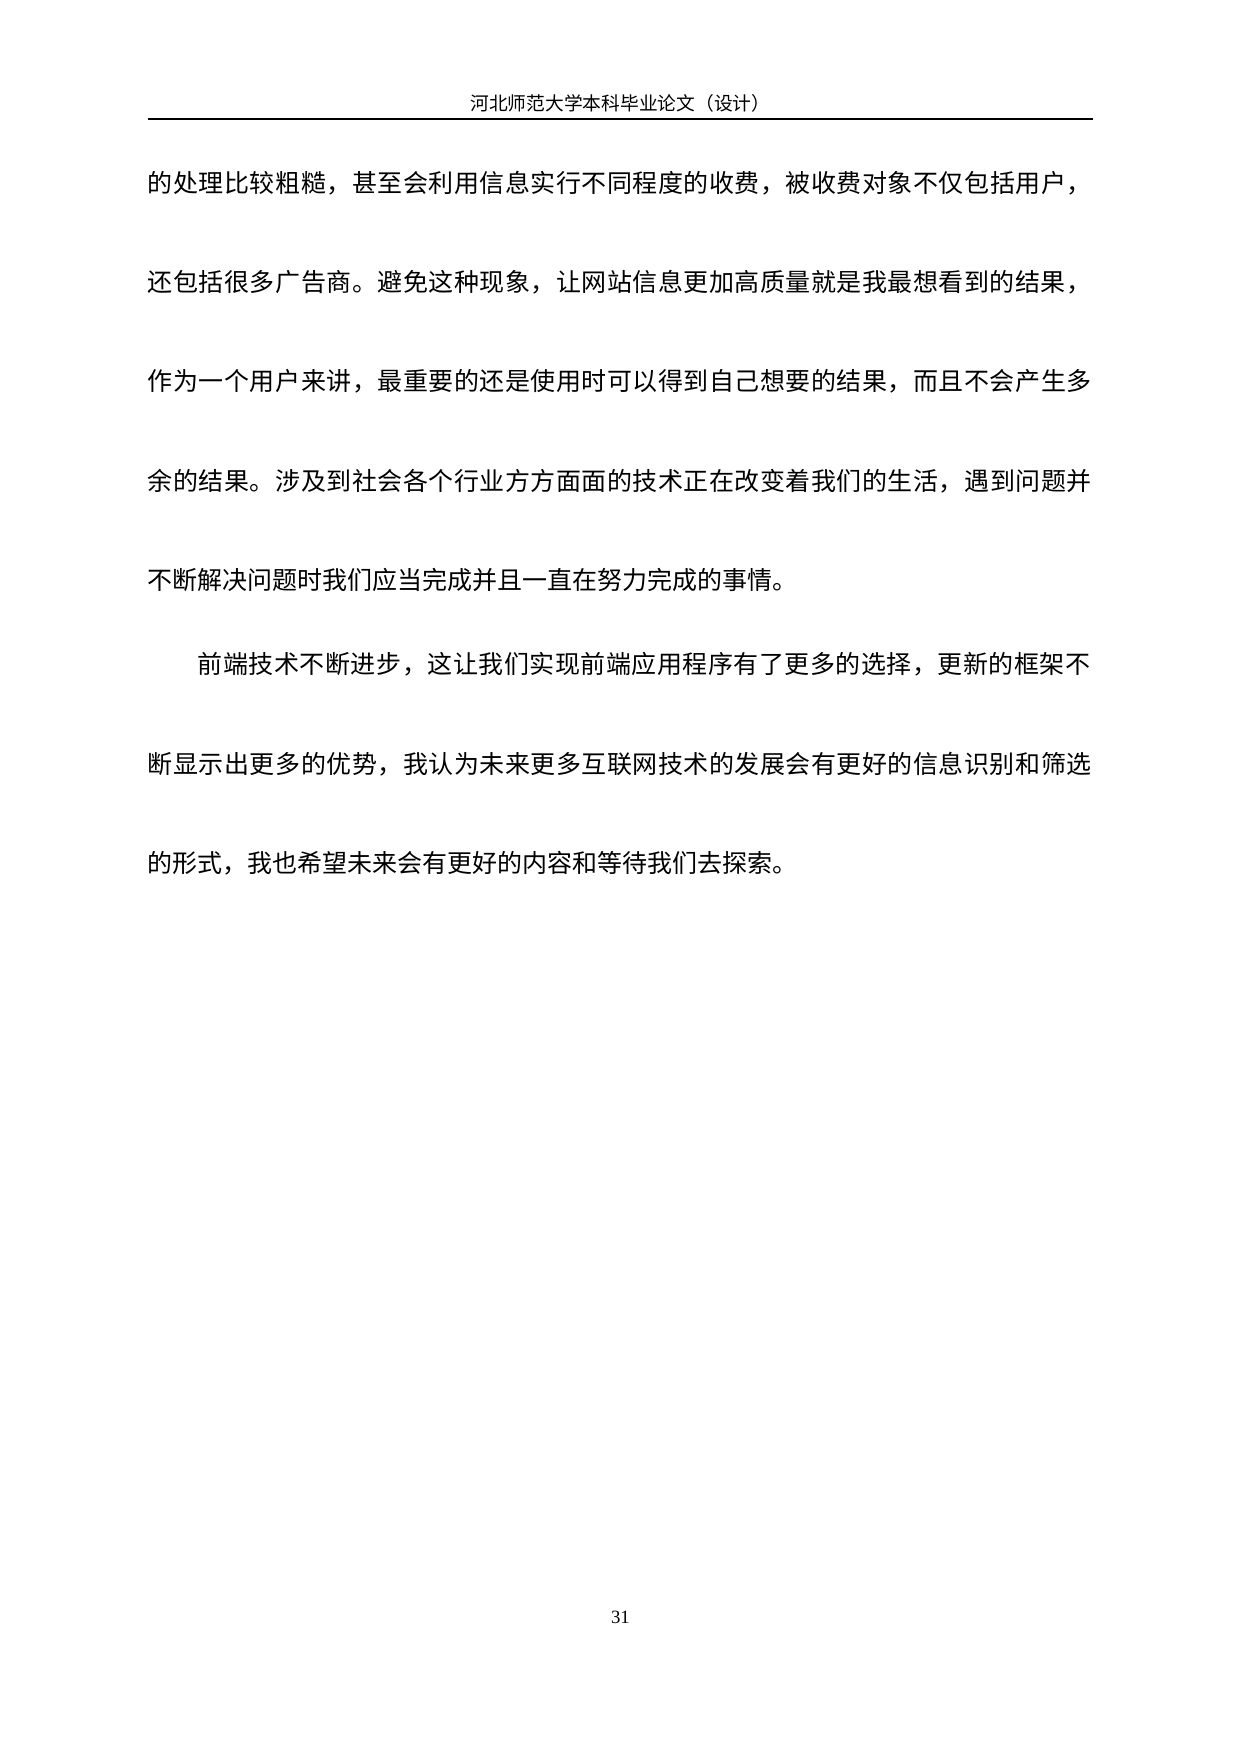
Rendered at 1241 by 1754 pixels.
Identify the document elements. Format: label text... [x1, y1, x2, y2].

text 前端技术不断进步，这让我们实现前端应用程序有了更多的选择，更新的框架不断显示出更多的优势，我认为未来更多互联网技术的发展会有更好的信息识别和筛选的形式，我也希望未来会有更好的内容和等待我们去探索。 [148, 630, 1093, 895]
